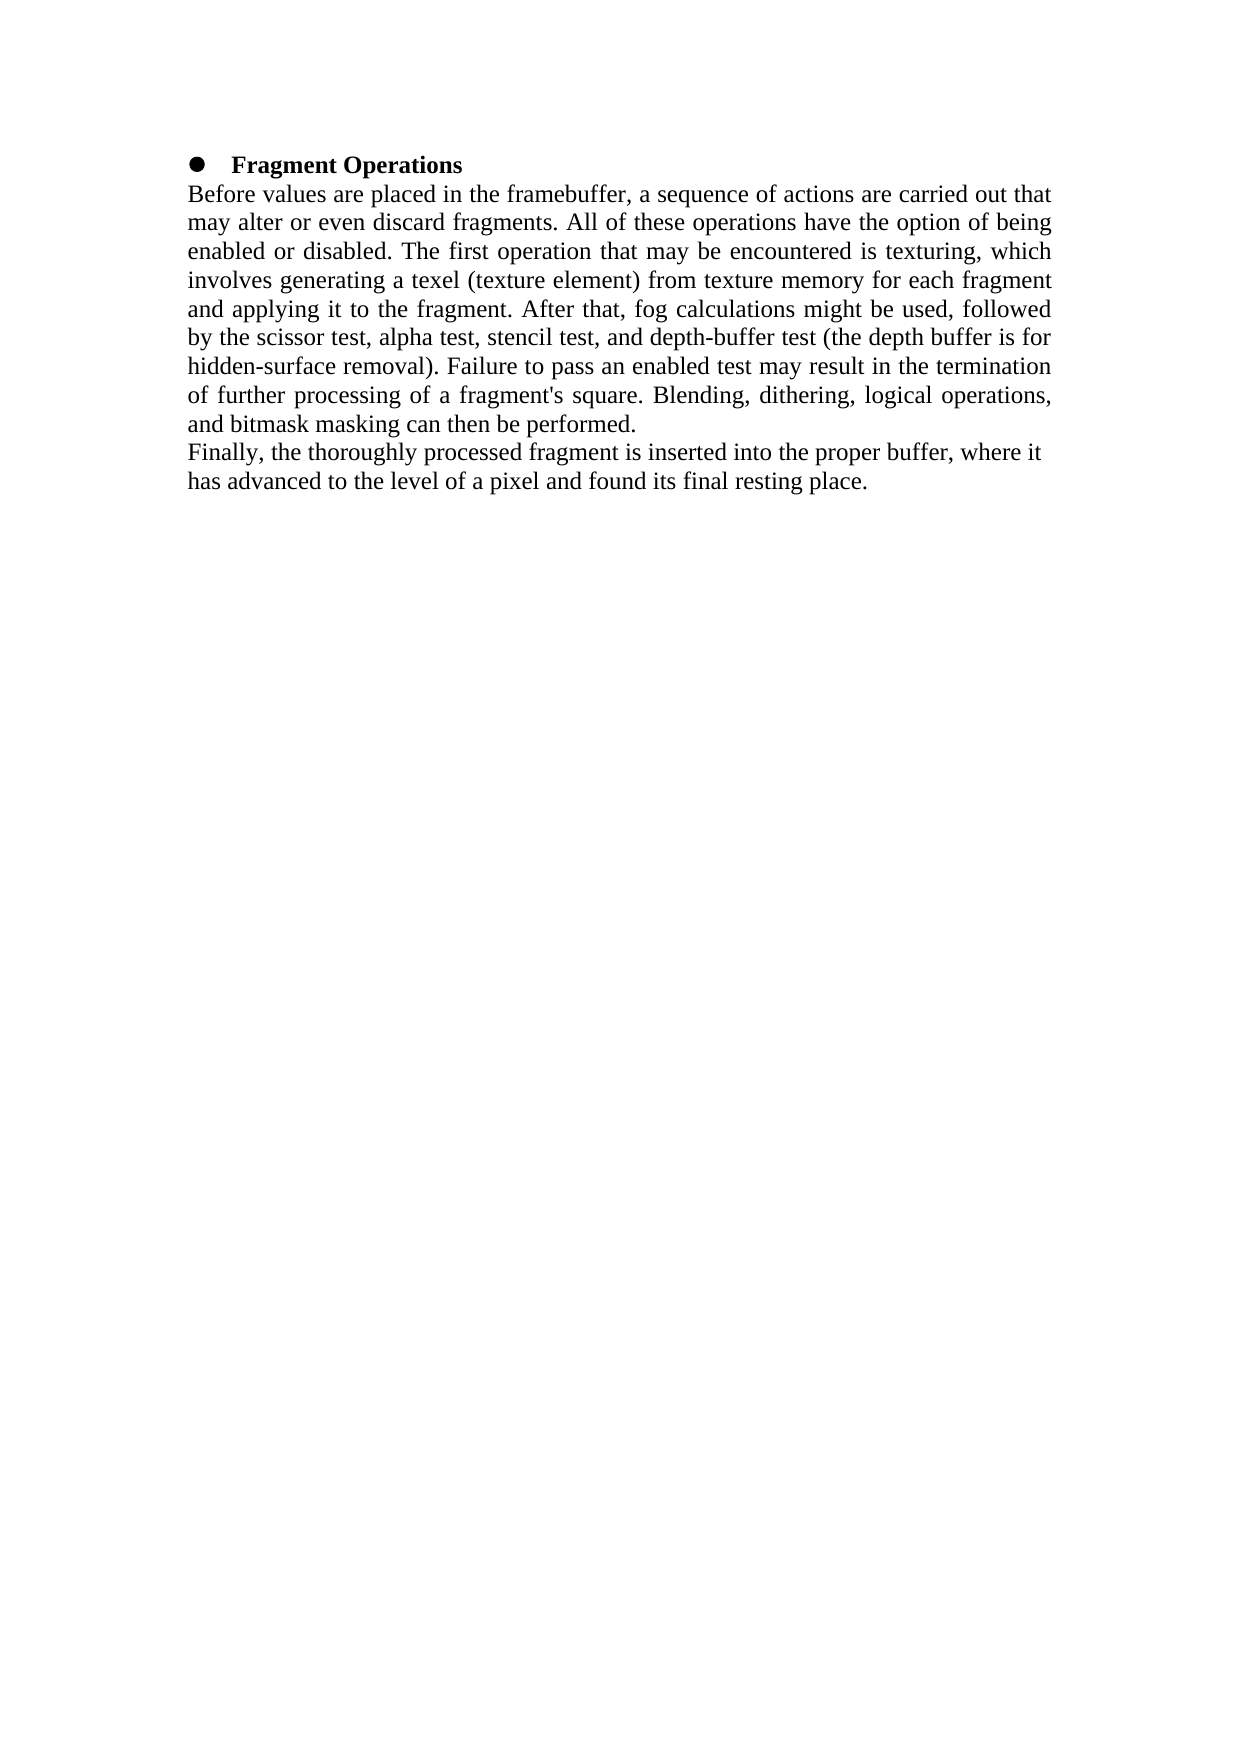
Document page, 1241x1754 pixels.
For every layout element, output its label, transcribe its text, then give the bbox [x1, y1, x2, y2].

list Before values are placed in the framebuffer, a sequence of actions are carried out that may alter or even discard fragments. All of these operations have the option of being enabled or disabled. The first operation that may be encountered is texturing, which involves generating a texel (texture element) from texture memory for each fragment and applying it to the fragment. After that, fog calculations might be used, followed by the scissor test, alpha test, stencil test, and depth-buffer test (the depth buffer is for hidden-surface removal). Failure to pass an enabled test may result in the termination of further processing of a fragment's square. Blending, dithering, logical operations, and bitmask masking can then be performed. [187, 179, 1053, 437]
list Fragment Operations [187, 150, 1053, 179]
list Finally, the thoroughly processed fragment is inserted into the proper buffer, where it has advanced to the level of a pixel and found its final resting place. [187, 437, 1053, 495]
